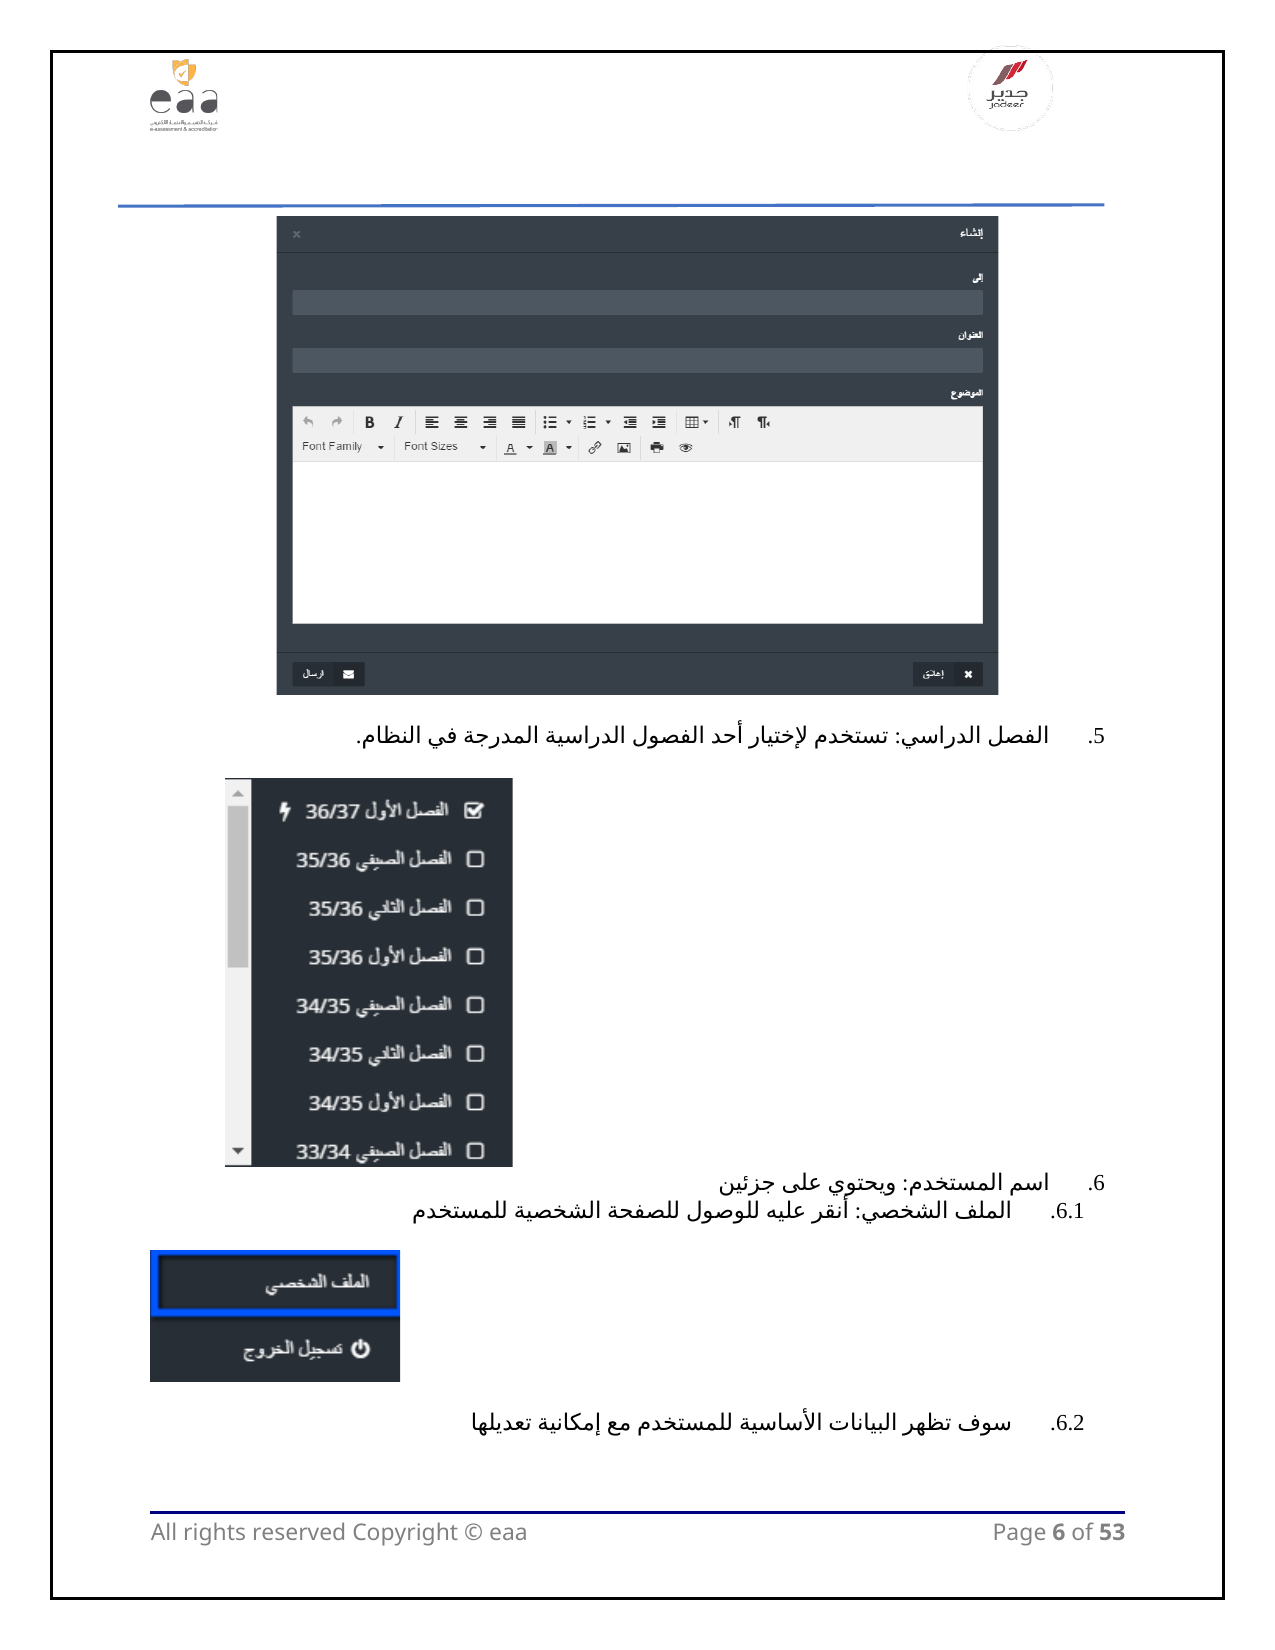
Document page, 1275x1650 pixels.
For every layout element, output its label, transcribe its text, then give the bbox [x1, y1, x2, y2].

picture [150, 1250, 400, 1382]
picture [225, 778, 513, 1167]
picture [150, 59, 218, 131]
picture [276, 216, 999, 695]
list الفصل الدراسي: تستخدم لإختيار أحد الفصول الدراسية المدرجة في النظام. [150, 722, 1087, 748]
list اسم المستخدم: ويحتوي على جزئين [150, 1169, 1087, 1195]
list سوف تظهر البيانات الأساسية للمستخدم مع إمكانية تعديلها [150, 1409, 1050, 1435]
picture [967, 45, 1054, 50]
list الملف الشخصي: أنقر عليه للوصول للصفحة الشخصية للمستخدم [150, 1197, 1050, 1223]
picture [967, 53, 1054, 131]
